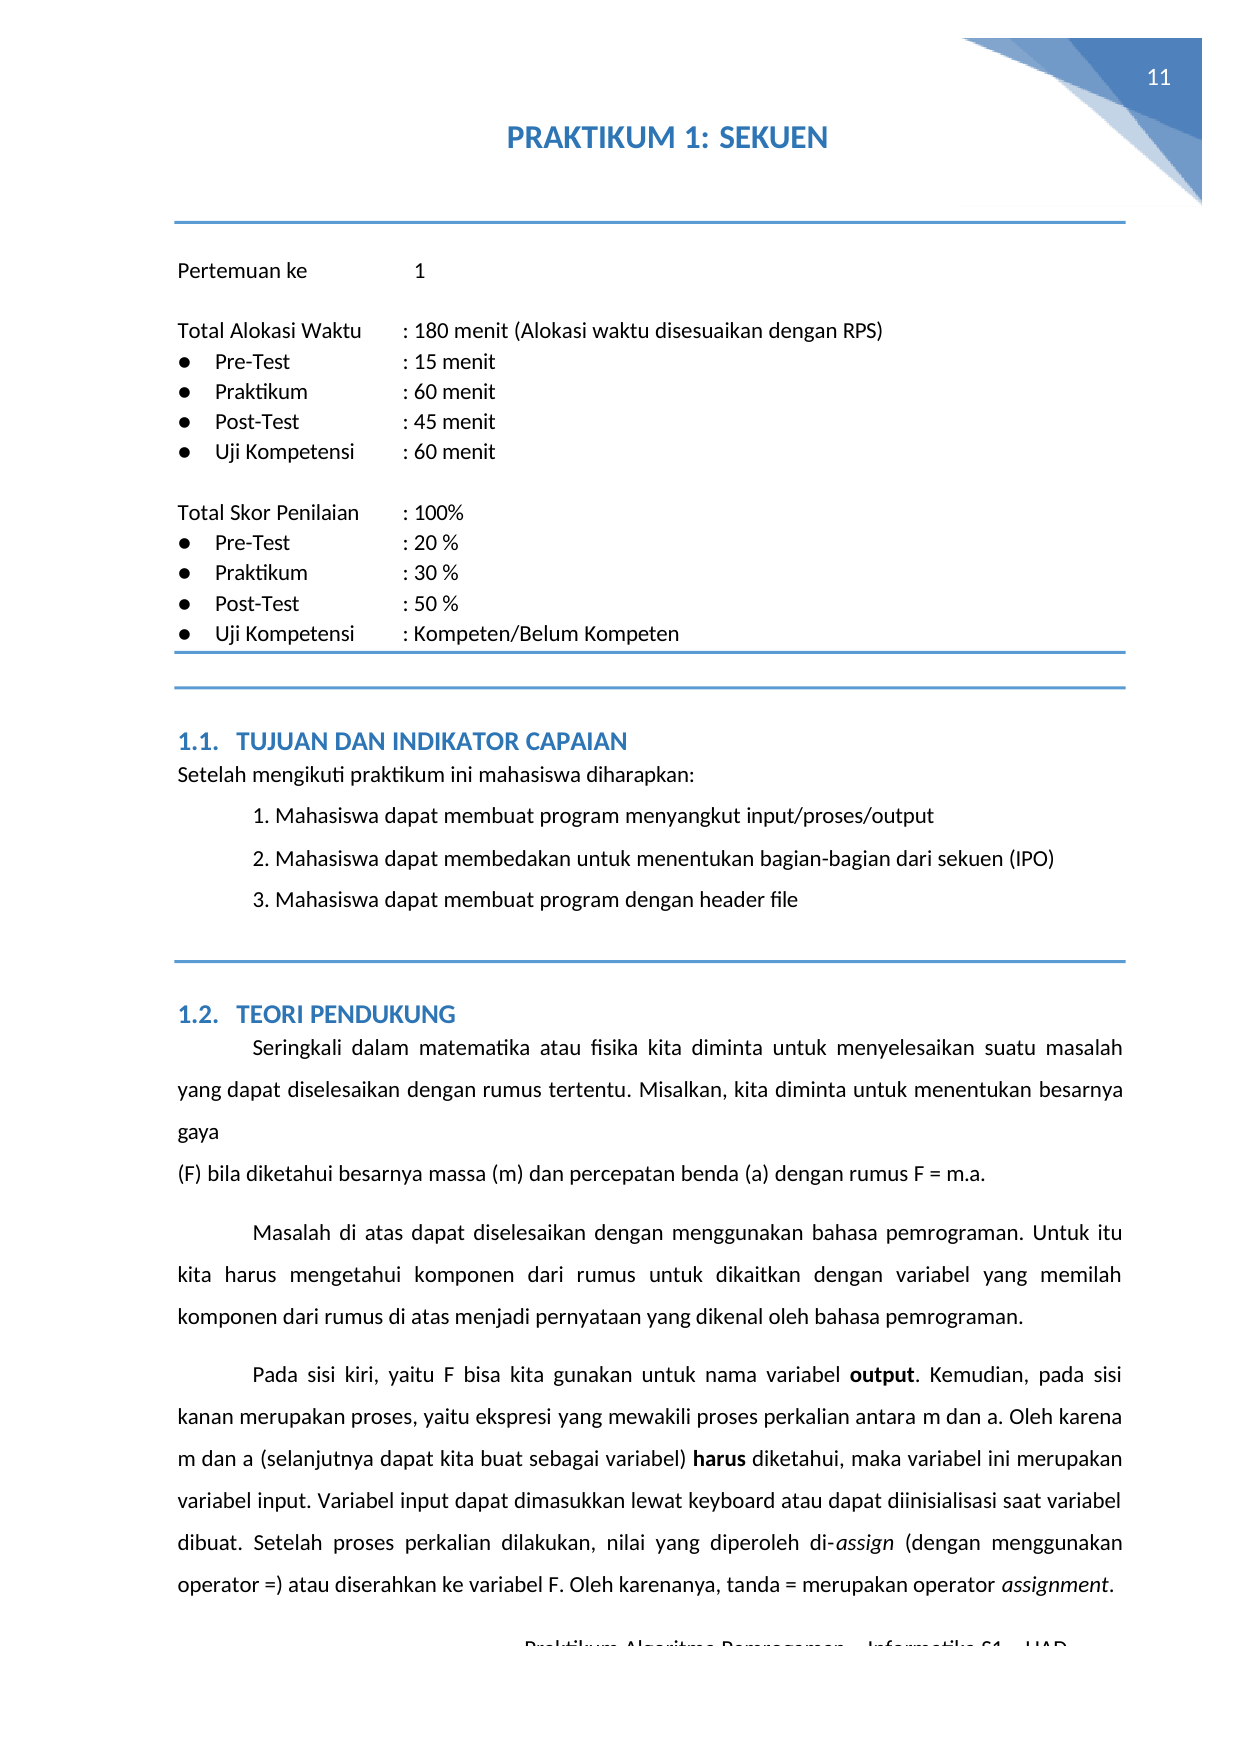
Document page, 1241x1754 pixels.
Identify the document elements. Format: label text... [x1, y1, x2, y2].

picture [961, 38, 1203, 116]
subtitle PRAKTIKUM 1: SEKUEN [507, 116, 1215, 157]
list Pre-Test : 20 % [177, 528, 1215, 556]
list Mahasiswa dapat membuat program menyangkut input/proses/output [252, 802, 1215, 829]
list Praktikum : 30 % [177, 558, 1215, 586]
list Mahasiswa dapat membuat program dengan header file [252, 886, 1215, 914]
picture [961, 157, 1203, 207]
list Mahasiswa dapat membedakan untuk menentukan bagian-bagian dari sekuen (IPO) [252, 844, 1215, 872]
text Total Alokasi Waktu : 180 menit (Alokasi waktu disesuaikan dengan RPS) [177, 316, 1215, 344]
list Pre-Test : 15 menit [177, 347, 1215, 375]
text (F) bila diketahui besarnya massa (m) dan percepatan benda (a) dengan rumus F = m.a. [177, 1159, 1215, 1187]
list Uji Kompetensi : 60 menit [177, 437, 1215, 465]
subtitle TUJUAN DAN INDIKATOR CAPAIAN [177, 724, 1215, 757]
list Post-Test : 50 % [177, 589, 1215, 617]
text Pertemuan ke 1 [177, 256, 1215, 284]
text Pada sisi kiri, yaitu F bisa kita gunakan untuk nama variabel output. Kemudian, pada sisi kanan merupakan proses, yaitu ekspresi yang mewakili proses perkalian antara m dan a. Oleh karena m dan a (selanjutnya dapat kita buat sebagai variabel) harus diketahui, maka variabel ini merupakan variabel input. Variabel input dapat dimasukkan lewat keyboard atau dapat diinisialisasi saat variabel dibuat. Setelah proses perkalian dilakukan, nilai yang diperoleh di-assign (dengan menggunakan operator =) atau diserahkan ke variabel F. Oleh karenanya, tanda = merupakan operator assignment. [177, 1361, 1123, 1598]
list Praktikum : 60 menit [177, 377, 1215, 405]
list Uji Kompetensi : Kompeten/Belum Kompeten [177, 619, 1215, 647]
text Seringkali dalam matematika atau fisika kita diminta untuk menyelesaikan suatu masalah yang dapat diselesaikan dengan rumus tertentu. Misalkan, kita diminta untuk menentukan besarnya gaya [177, 1033, 1123, 1145]
text Setelah mengikuti praktikum ini mahasiswa diharapkan: [177, 760, 1215, 788]
text Total Skor Penilaian : 100% [177, 498, 1215, 526]
text Masalah di atas dapat diselesaikan dengan menggunakan bahasa pemrograman. Untuk itu kita harus mengetahui komponen dari rumus untuk dikaitkan dengan variabel yang memilah komponen dari rumus di atas menjadi pernyataan yang dikenal oleh bahasa pemrograman. [177, 1218, 1123, 1330]
subtitle TEORI PENDUKUNG [177, 998, 1215, 1031]
list Post-Test : 45 menit [177, 407, 1215, 435]
